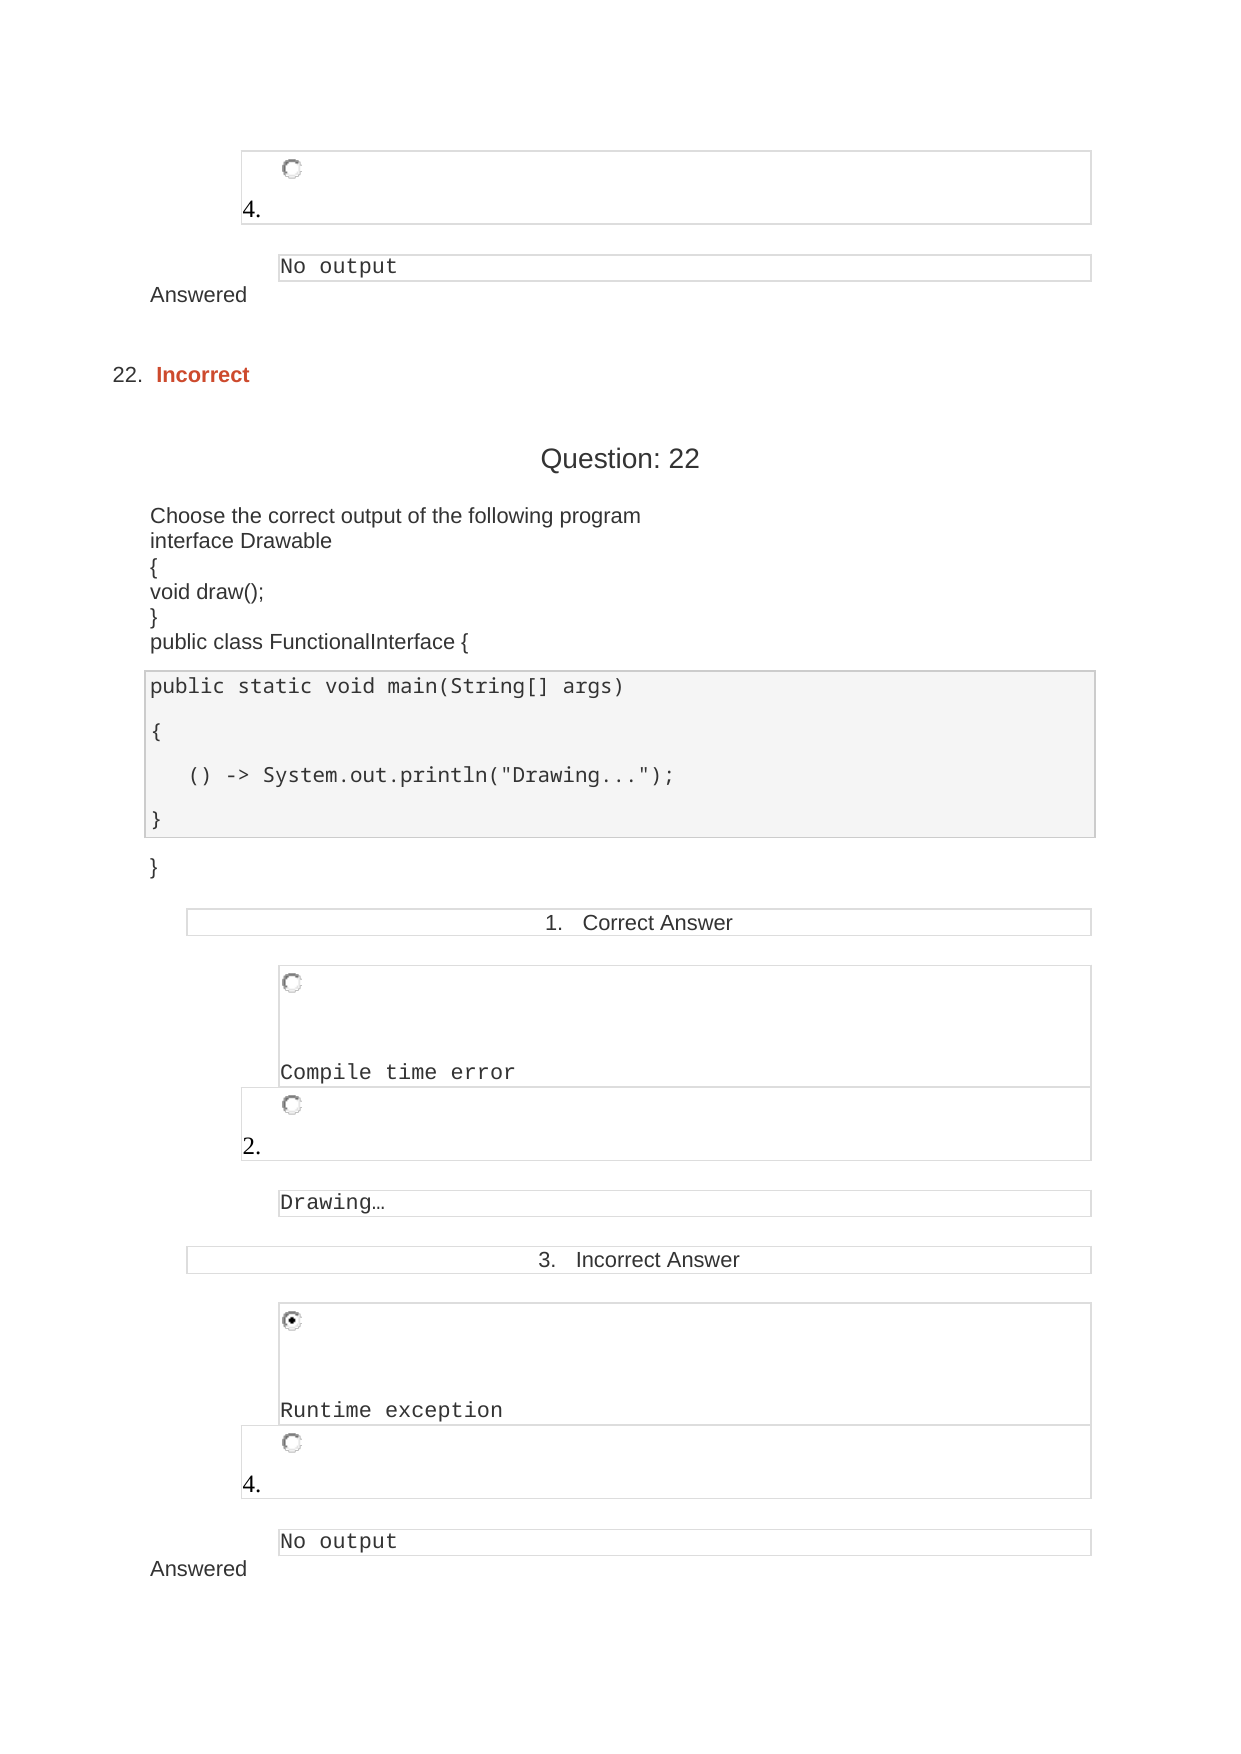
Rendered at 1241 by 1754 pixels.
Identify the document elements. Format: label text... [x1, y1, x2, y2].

list Correct Answer [188, 910, 1090, 935]
text No output [280, 256, 1090, 280]
text Choose the correct output of the following program interface Drawable { void draw(); } public class FunctionalInterface { [150, 503, 1090, 654]
text Answered [150, 1556, 1090, 1582]
text No output [280, 1530, 1090, 1555]
text { [146, 714, 1094, 744]
text () -> System.out.println("Drawing..."); [146, 758, 1094, 788]
text Question: 22 [150, 442, 1090, 474]
text Compile time error [280, 1060, 1090, 1086]
text public static void main(String[] args) [146, 672, 1094, 700]
text } [150, 854, 1090, 879]
text Drawing… [280, 1191, 1090, 1216]
text Answered [150, 282, 1090, 307]
text } [146, 802, 1094, 837]
list Incorrect Answer [188, 1247, 1090, 1273]
text Runtime exception [280, 1398, 1090, 1424]
list Incorrect [112, 362, 1090, 387]
